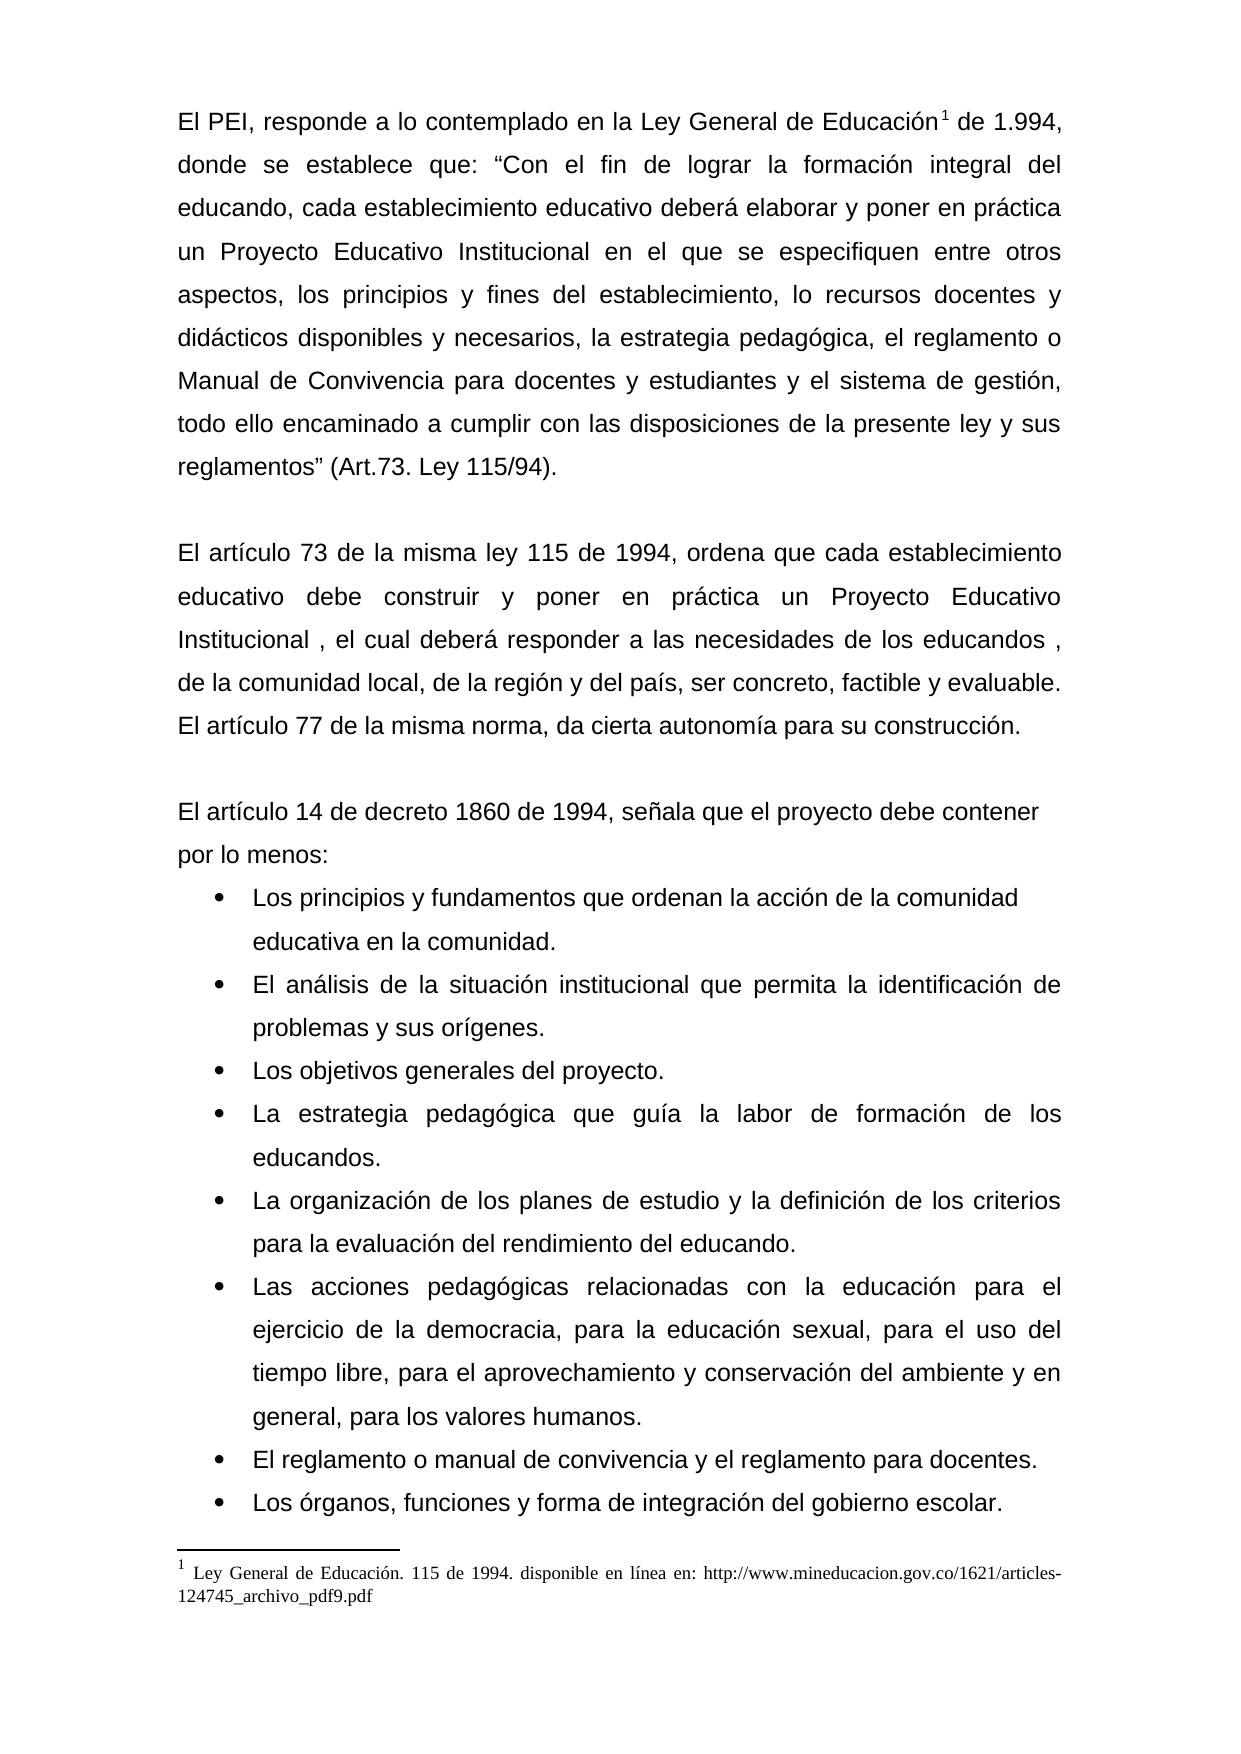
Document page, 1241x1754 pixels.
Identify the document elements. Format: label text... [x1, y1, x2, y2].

list La organización de los planes de estudio y la definición de los criterios para la evaluación del rendimiento del educando. [215, 1186, 1063, 1258]
list El reglamento o manual de convivencia y el reglamento para docentes. [215, 1445, 1063, 1473]
text El artículo 14 de decreto 1860 de 1994, señala que el proyecto debe contener por lo menos: [177, 797, 1063, 869]
text El PEI, responde a lo contemplado en la Ley General de Educación de 1.994, donde se establece que: “Con el fin de lograr la formación integral del educando, cada establecimiento educativo deberá elaborar y poner en práctica un Proyecto Educativo Institucional en el que se especifiquen entre otros aspectos, los principios y fines del establecimiento, lo recursos docentes y didácticos disponibles y necesarios, la estrategia pedagógica, el reglamento o Manual de Convivencia para docentes y estudiantes y el sistema de gestión, todo ello encaminado a cumplir con las disposiciones de la presente ley y sus reglamentos” (Art.73. Ley 115/94). [177, 107, 1063, 481]
list El análisis de la situación institucional que permita la identificación de problemas y sus orígenes. [215, 970, 1063, 1042]
text El artículo 73 de la misma ley 115 de 1994, ordena que cada establecimiento educativo debe construir y poner en práctica un Proyecto Educativo Institucional , el cual deberá responder a las necesidades de los educandos , de la comunidad local, de la región y del país, ser concreto, factible y evaluable. El artículo 77 de la misma norma, da cierta autonomía para su construcción. [177, 538, 1063, 740]
list Las acciones pedagógicas relacionadas con la educación para el ejercicio de la democracia, para la educación sexual, para el uso del tiempo libre, para el aprovechamiento y conservación del ambiente y en general, para los valores humanos. [215, 1272, 1063, 1430]
list Los principios y fundamentos que ordenan la acción de la comunidad educativa en la comunidad. [215, 883, 1063, 955]
list Los objetivos generales del proyecto. [215, 1056, 1063, 1085]
list La estrategia pedagógica que guía la labor de formación de los educandos. [215, 1099, 1063, 1171]
list Los órganos, funciones y forma de integración del gobierno escolar. [215, 1488, 1063, 1517]
